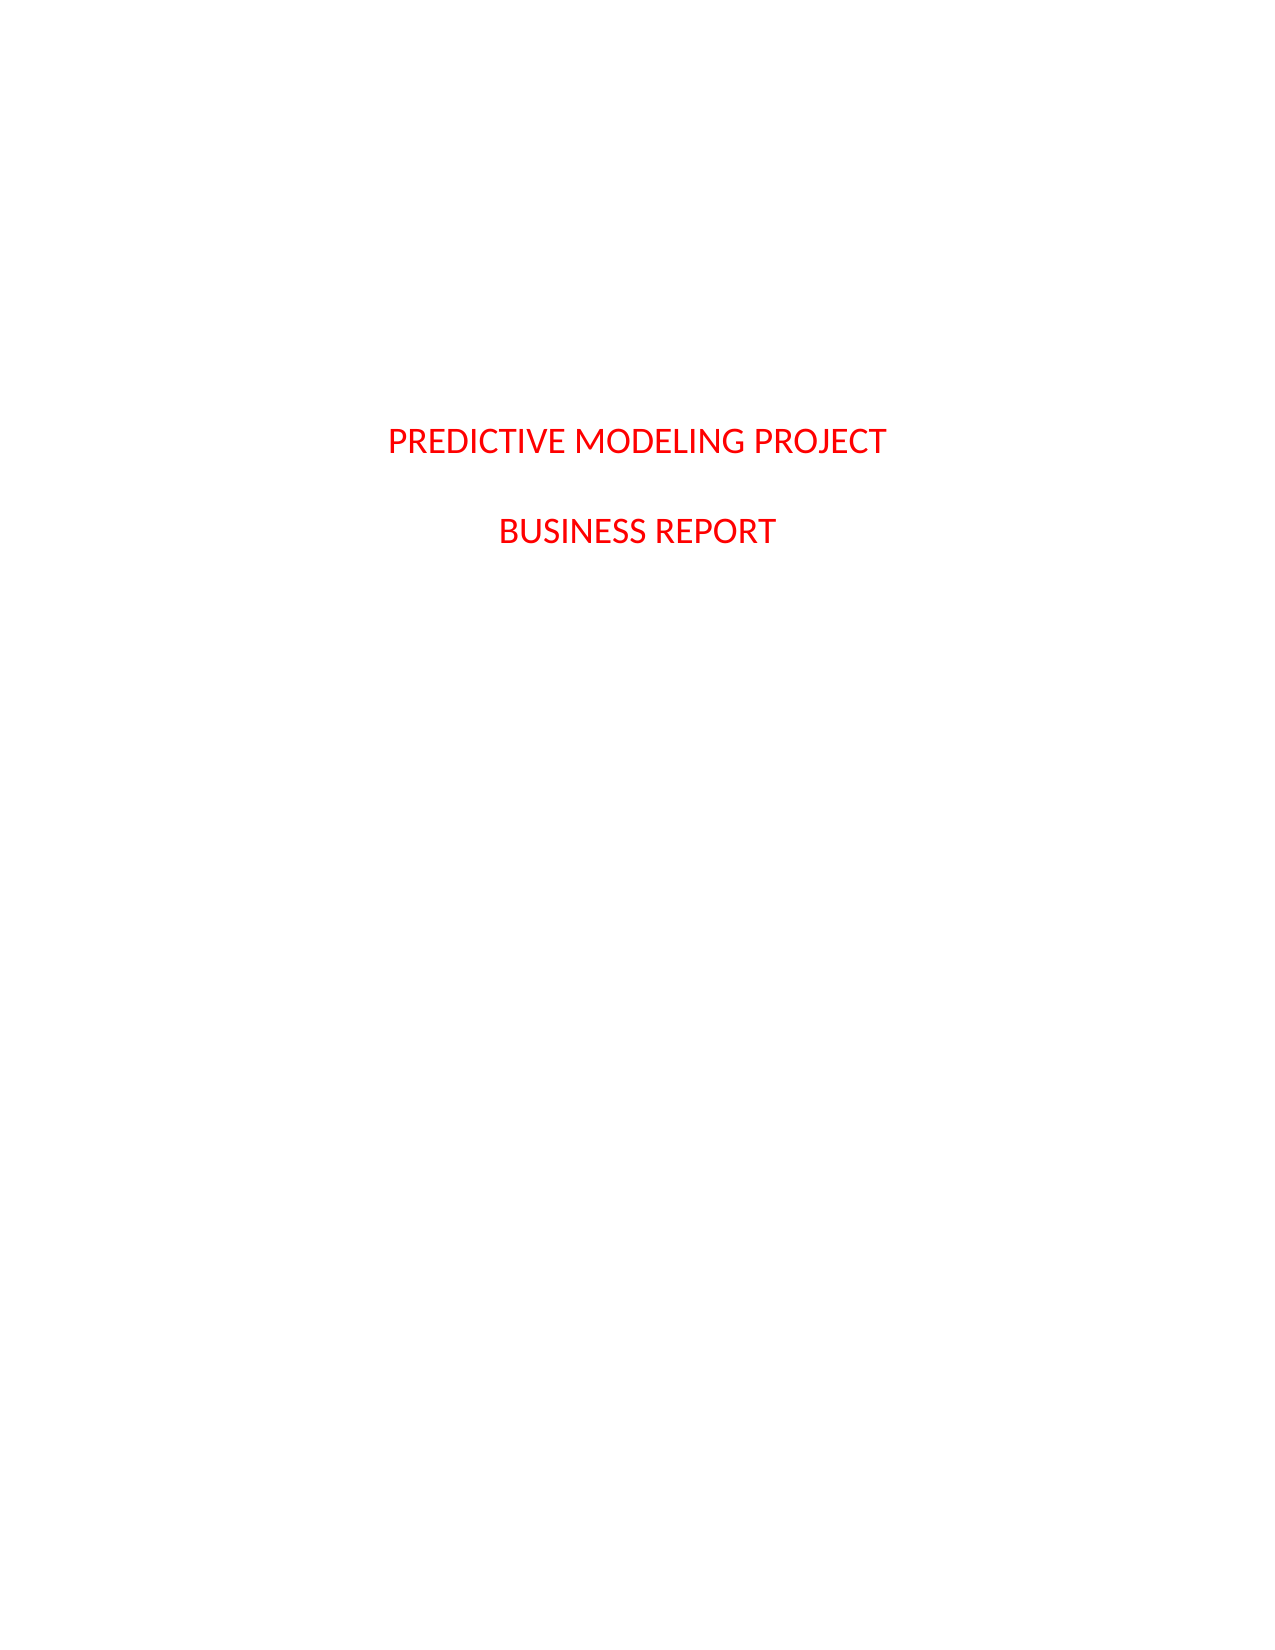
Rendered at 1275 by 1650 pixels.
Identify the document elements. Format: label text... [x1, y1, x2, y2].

text PREDICTIVE MODELING PROJECT [150, 417, 1125, 462]
text BUSINESS REPORT [150, 507, 1125, 552]
